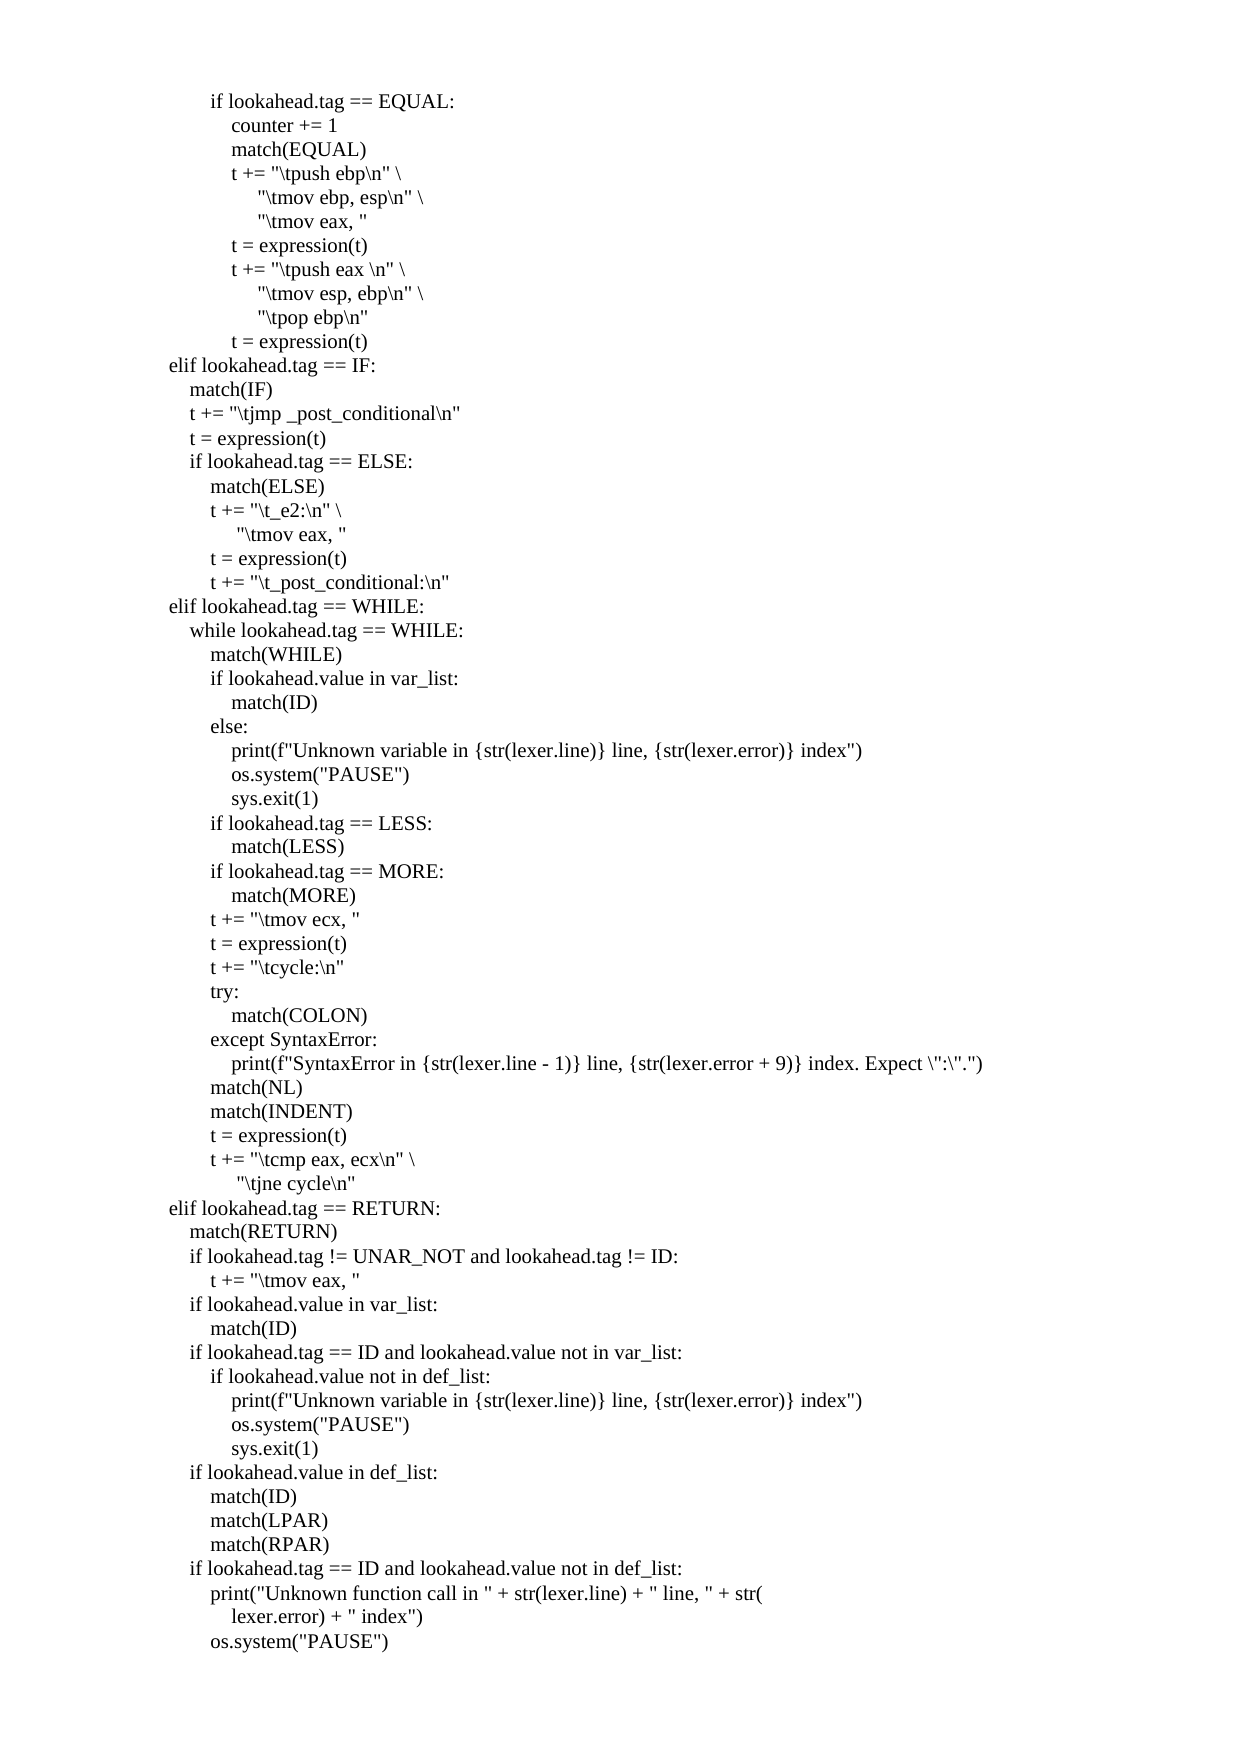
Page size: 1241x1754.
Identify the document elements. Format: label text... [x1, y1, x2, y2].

text t += "\tcmp eax, ecx\n" \ [148, 1147, 1152, 1171]
text if lookahead.value in var_list: [148, 1292, 1152, 1316]
text t += "\tmov eax, " [148, 1268, 1152, 1292]
text match(EQUAL) [148, 137, 1152, 161]
text t += "\tmov ecx, " [148, 907, 1152, 931]
text elif lookahead.tag == IF: [148, 353, 1152, 377]
text match(WHILE) [148, 642, 1152, 666]
text if lookahead.value in def_list: [148, 1460, 1152, 1484]
text "\tmov eax, " [148, 209, 1152, 233]
text match(ID) [148, 1316, 1152, 1340]
text sys.exit(1) [148, 1436, 1152, 1460]
text match(IF) [148, 377, 1152, 401]
text if lookahead.tag == LESS: [148, 810, 1152, 834]
text match(INDENT) [148, 1099, 1152, 1123]
text t += "\tcycle:\n" [148, 955, 1152, 979]
text match(ELSE) [148, 473, 1152, 498]
text t += "\tjmp _post_conditional\n" [148, 401, 1152, 425]
text print(f"Unknown variable in {str(lexer.line)} line, {str(lexer.error)} index") [148, 1388, 1152, 1412]
text print("Unknown function call in " + str(lexer.line) + " line, " + str( [148, 1580, 1152, 1604]
text match(COLON) [148, 1003, 1152, 1027]
text print(f"Unknown variable in {str(lexer.line)} line, {str(lexer.error)} index") [148, 738, 1152, 762]
text if lookahead.tag == MORE: [148, 858, 1152, 883]
text t = expression(t) [148, 1123, 1152, 1147]
text t = expression(t) [148, 329, 1152, 353]
text lexer.error) + " index") [148, 1604, 1152, 1628]
text while lookahead.tag == WHILE: [148, 618, 1152, 642]
text if lookahead.tag == ID and lookahead.value not in var_list: [148, 1340, 1152, 1364]
text match(RETURN) [148, 1219, 1152, 1243]
text if lookahead.value not in def_list: [148, 1364, 1152, 1388]
text os.system("PAUSE") [148, 762, 1152, 786]
text match(NL) [148, 1075, 1152, 1099]
text print(f"SyntaxError in {str(lexer.line - 1)} line, {str(lexer.error + 9)} index. Expect \":\".") [148, 1051, 1152, 1075]
text "\tmov eax, " [148, 522, 1152, 546]
text "\tpop ebp\n" [148, 305, 1152, 329]
text if lookahead.tag == EQUAL: [148, 88, 1152, 113]
text t = expression(t) [148, 931, 1152, 955]
text counter += 1 [148, 113, 1152, 137]
text t = expression(t) [148, 233, 1152, 257]
text t += "\t_e2:\n" \ [148, 498, 1152, 522]
text try: [148, 979, 1152, 1003]
text "\tjne cycle\n" [148, 1171, 1152, 1195]
text os.system("PAUSE") [148, 1412, 1152, 1436]
text "\tmov esp, ebp\n" \ [148, 281, 1152, 305]
text "\tmov ebp, esp\n" \ [148, 185, 1152, 209]
text if lookahead.tag == ELSE: [148, 449, 1152, 473]
text except SyntaxError: [148, 1027, 1152, 1051]
text match(RPAR) [148, 1532, 1152, 1556]
text elif lookahead.tag == RETURN: [148, 1195, 1152, 1219]
text if lookahead.value in var_list: [148, 666, 1152, 690]
text match(ID) [148, 1484, 1152, 1508]
text match(MORE) [148, 883, 1152, 907]
text match(ID) [148, 690, 1152, 714]
text match(LPAR) [148, 1508, 1152, 1532]
text else: [148, 714, 1152, 738]
text t += "\tpush eax \n" \ [148, 257, 1152, 281]
text sys.exit(1) [148, 786, 1152, 810]
text if lookahead.tag == ID and lookahead.value not in def_list: [148, 1556, 1152, 1580]
text t = expression(t) [148, 546, 1152, 570]
text t += "\tpush ebp\n" \ [148, 161, 1152, 185]
text match(LESS) [148, 834, 1152, 858]
text elif lookahead.tag == WHILE: [148, 594, 1152, 618]
text t += "\t_post_conditional:\n" [148, 570, 1152, 594]
text t = expression(t) [148, 425, 1152, 449]
text os.system("PAUSE") [148, 1628, 1152, 1653]
text if lookahead.tag != UNAR_NOT and lookahead.tag != ID: [148, 1243, 1152, 1268]
